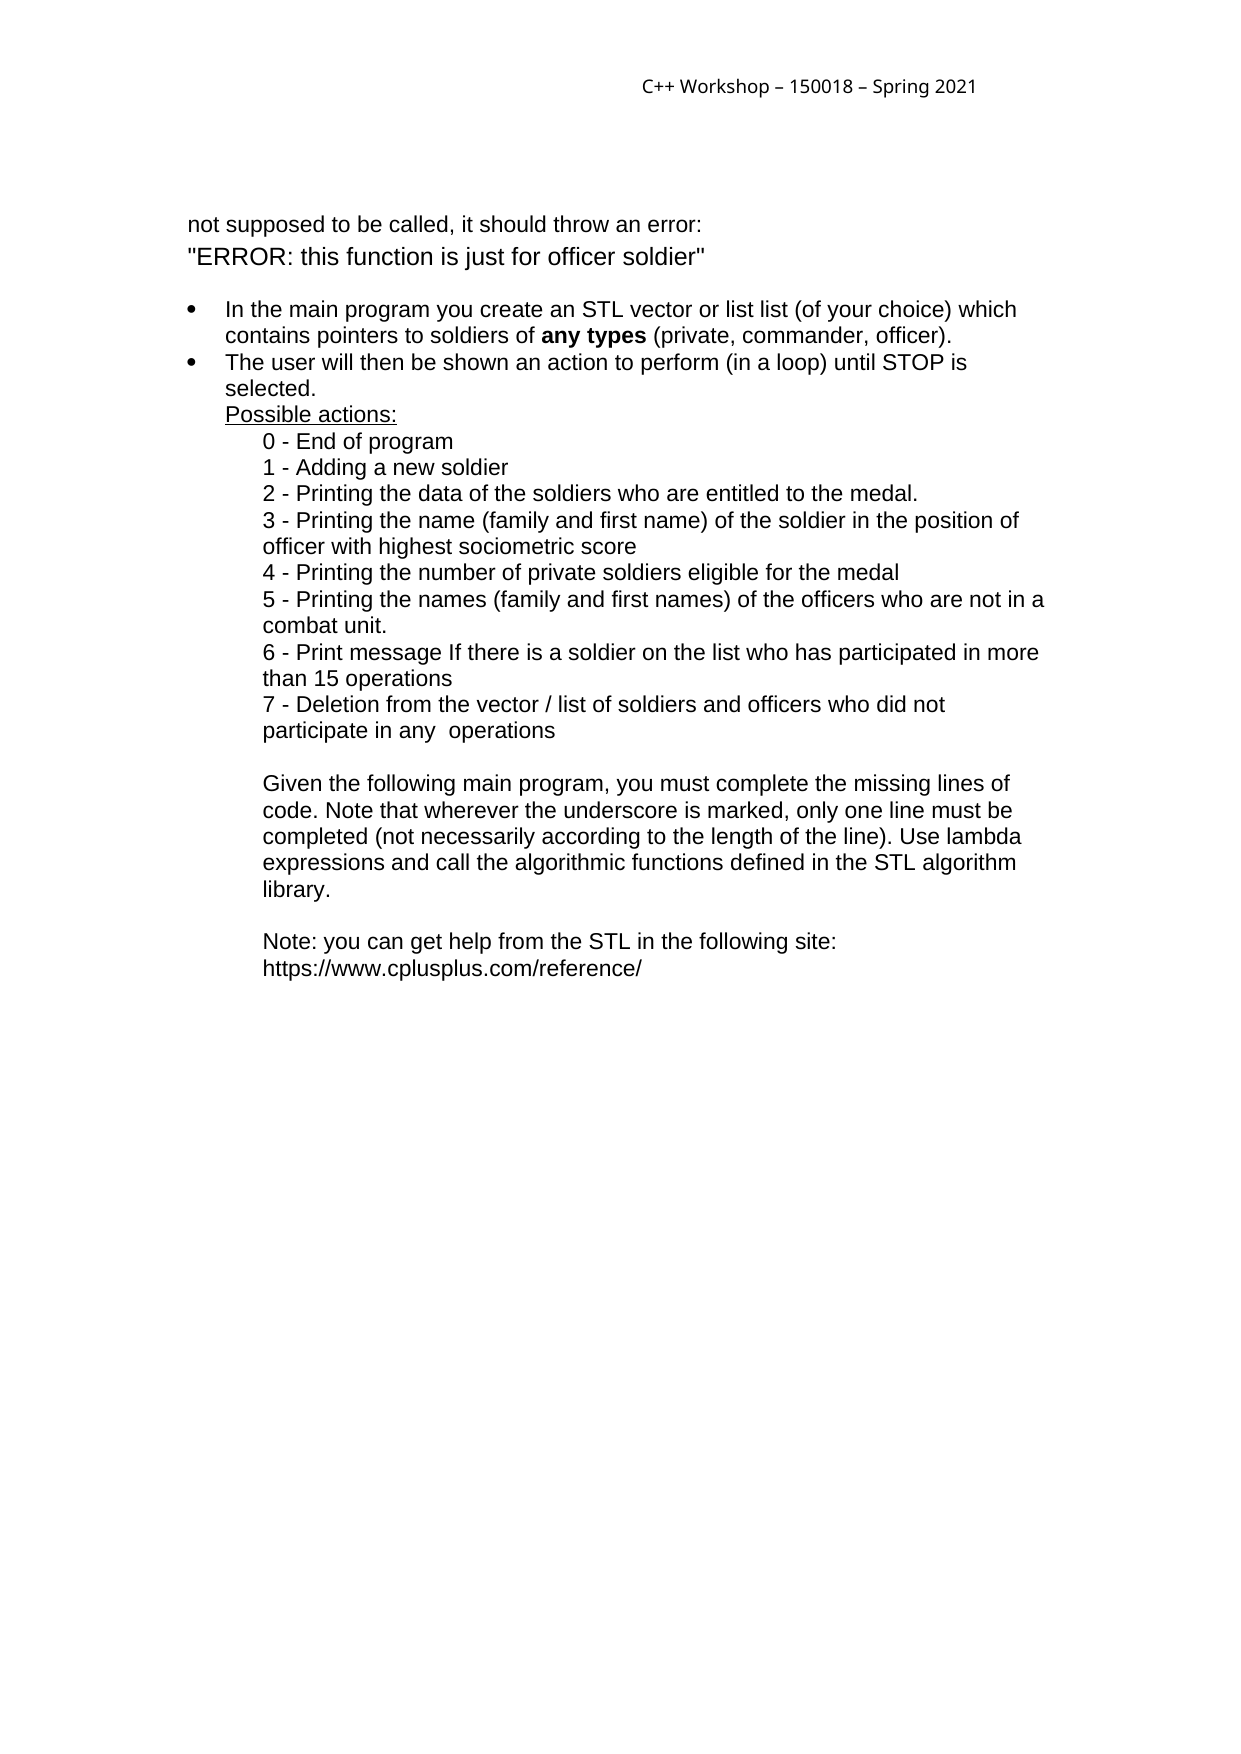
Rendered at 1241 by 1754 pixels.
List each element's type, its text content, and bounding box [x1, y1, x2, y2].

list In the main program you create an STL vector or list list (of your choice) which contains pointers to soldiers of any types (private, commander, officer). [187, 296, 1053, 348]
text 5 - Printing the names (family and first names) of the officers who are not in a combat unit. [262, 586, 1053, 638]
text https://www.cplusplus.com/reference/ [262, 955, 1053, 981]
text 2 - Printing the data of the soldiers who are entitled to the medal. [262, 480, 1053, 507]
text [187, 211, 1053, 271]
text 0 - End of program [262, 428, 1053, 454]
text Given the following main program, you must complete the missing lines of code. Note that wherever the underscore is marked, only one line must be completed (not necessarily according to the length of the line). Use lambda expressions and call the algorithmic functions defined in the STL algorithm library. [262, 770, 1053, 902]
text 7 - Deletion from the vector / list of soldiers and officers who did not participate in any operations [262, 691, 1053, 744]
text Note: you can get help from the STL in the following site: [262, 928, 1053, 955]
list The user will then be shown an action to perform (in a loop) until STOP is selected. Possible actions: [187, 348, 1053, 428]
text 6 - Print message If there is a soldier on the list who has participated in more than 15 operations [262, 638, 1053, 691]
text 4 - Printing the number of private soldiers eligible for the medal [262, 559, 1053, 586]
text 3 - Printing the name (family and first name) of the soldier in the position of officer with highest sociometric score [262, 507, 1053, 559]
text 1 - Adding a new soldier [262, 454, 1053, 480]
